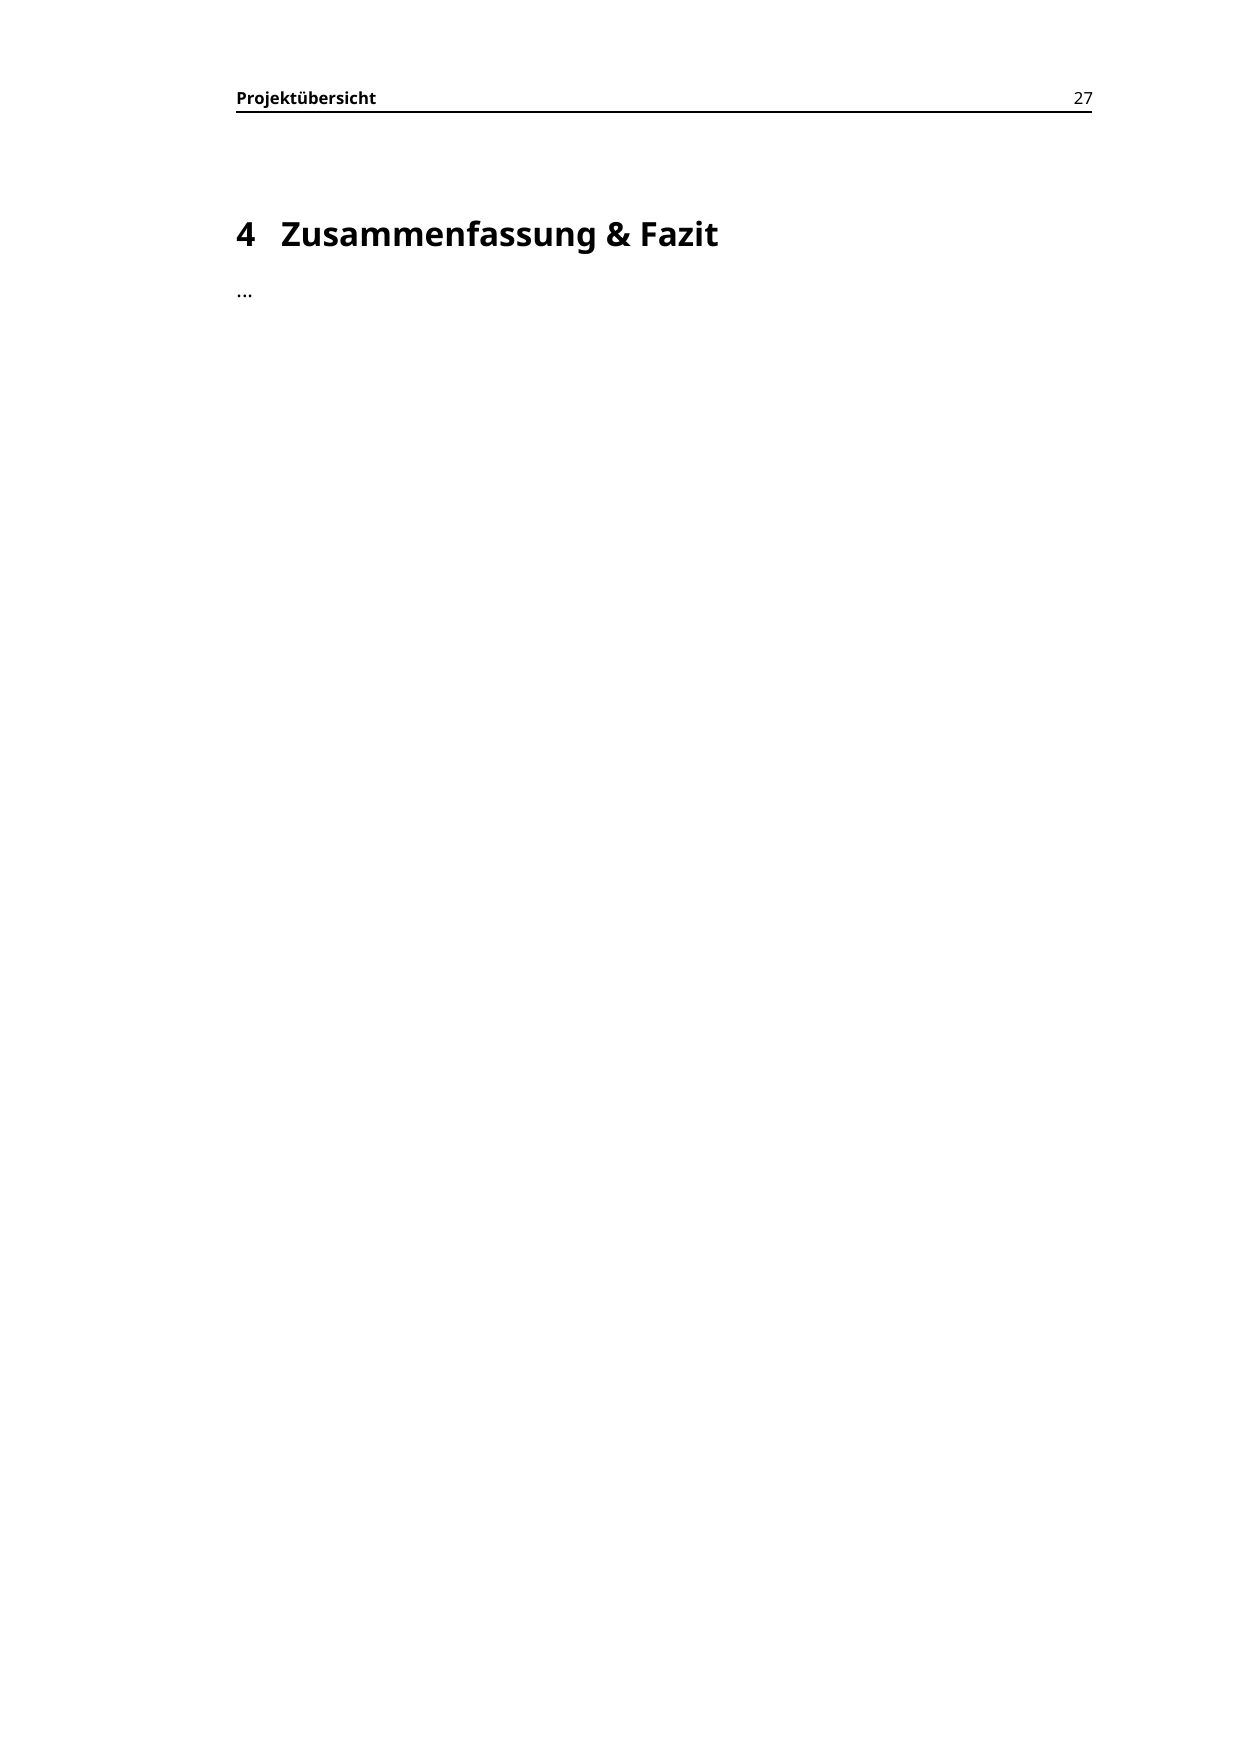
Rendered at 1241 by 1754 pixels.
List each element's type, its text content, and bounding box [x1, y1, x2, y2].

text ... [236, 275, 1092, 303]
subtitle Zusammenfassung & Fazit [236, 210, 1092, 256]
